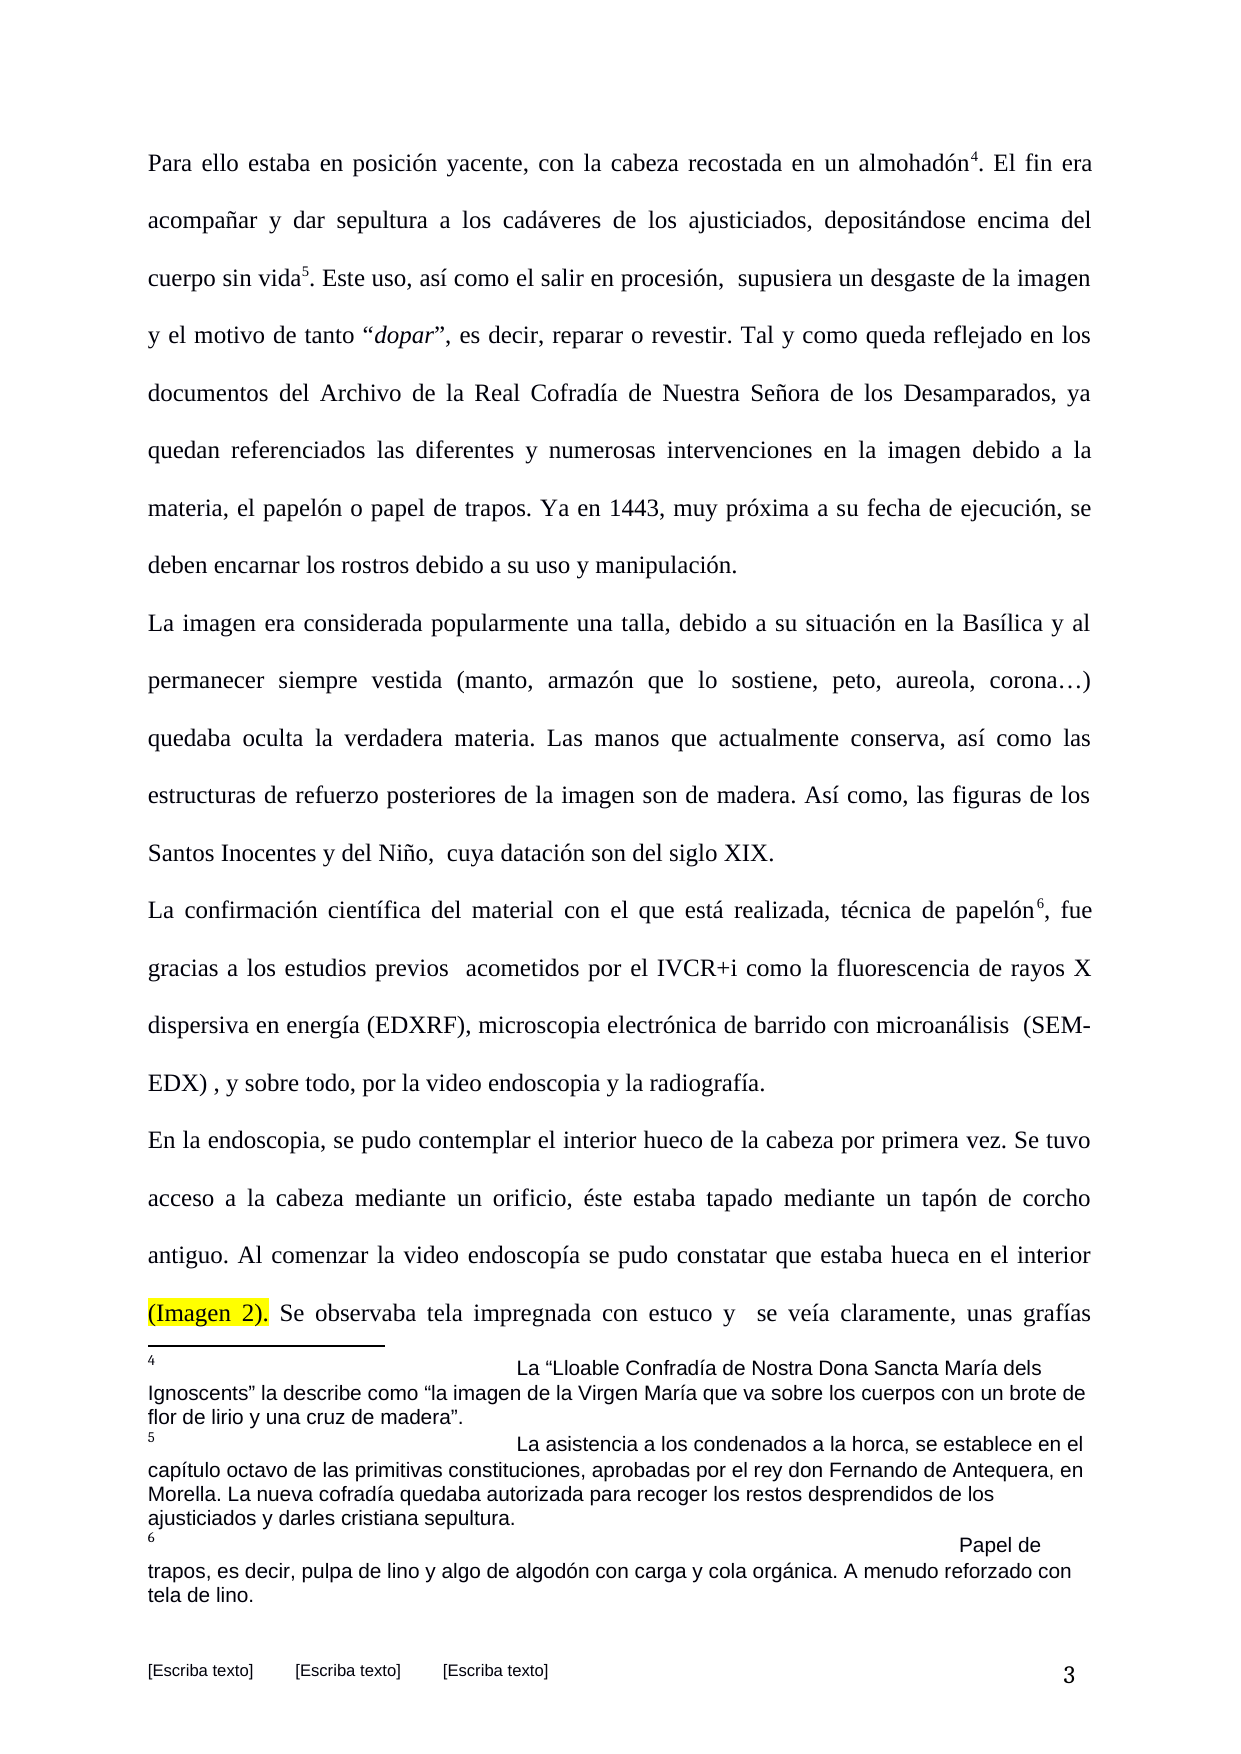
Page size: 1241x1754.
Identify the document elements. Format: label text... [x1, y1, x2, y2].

text Para ello estaba en posición yacente, con la cabeza recostada en un almohadón. El fin era acompañar y dar sepultura a los cadáveres de los ajusticiados, depositándose encima del cuerpo sin vida. Este uso, así como el salir en procesión, supusiera un desgaste de la imagen y el motivo de tanto “dopar”, es decir, reparar o revestir. Tal y como queda reflejado en los documentos del Archivo de la Real Cofradía de Nuestra Señora de los Desamparados, ya quedan referenciados las diferentes y numerosas intervenciones en la imagen debido a la materia, el papelón o papel de trapos. Ya en 1443, muy próxima a su fecha de ejecución, se deben encarnar los rostros debido a su uso y manipulación. [148, 148, 1092, 579]
text La imagen era considerada popularmente una talla, debido a su situación en la Basílica y al permanecer siempre vestida (manto, armazón que lo sostiene, peto, aureola, corona…) quedaba oculta la verdadera materia. Las manos que actualmente conserva, así como las estructuras de refuerzo posteriores de la imagen son de madera. Así como, las figuras de los Santos Inocentes y del Niño, cuya datación son del siglo XIX. [148, 608, 1092, 866]
text La confirmación científica del material con el que está realizada, técnica de papelón, fue gracias a los estudios previos acometidos por el IVCR+i como la fluorescencia de rayos X dispersiva en energía (EDXRF), microscopia electrónica de barrido con microanálisis (SEM-EDX) , y sobre todo, por la video endoscopia y la radiografía. [148, 895, 1092, 1096]
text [148, 1125, 1092, 1326]
